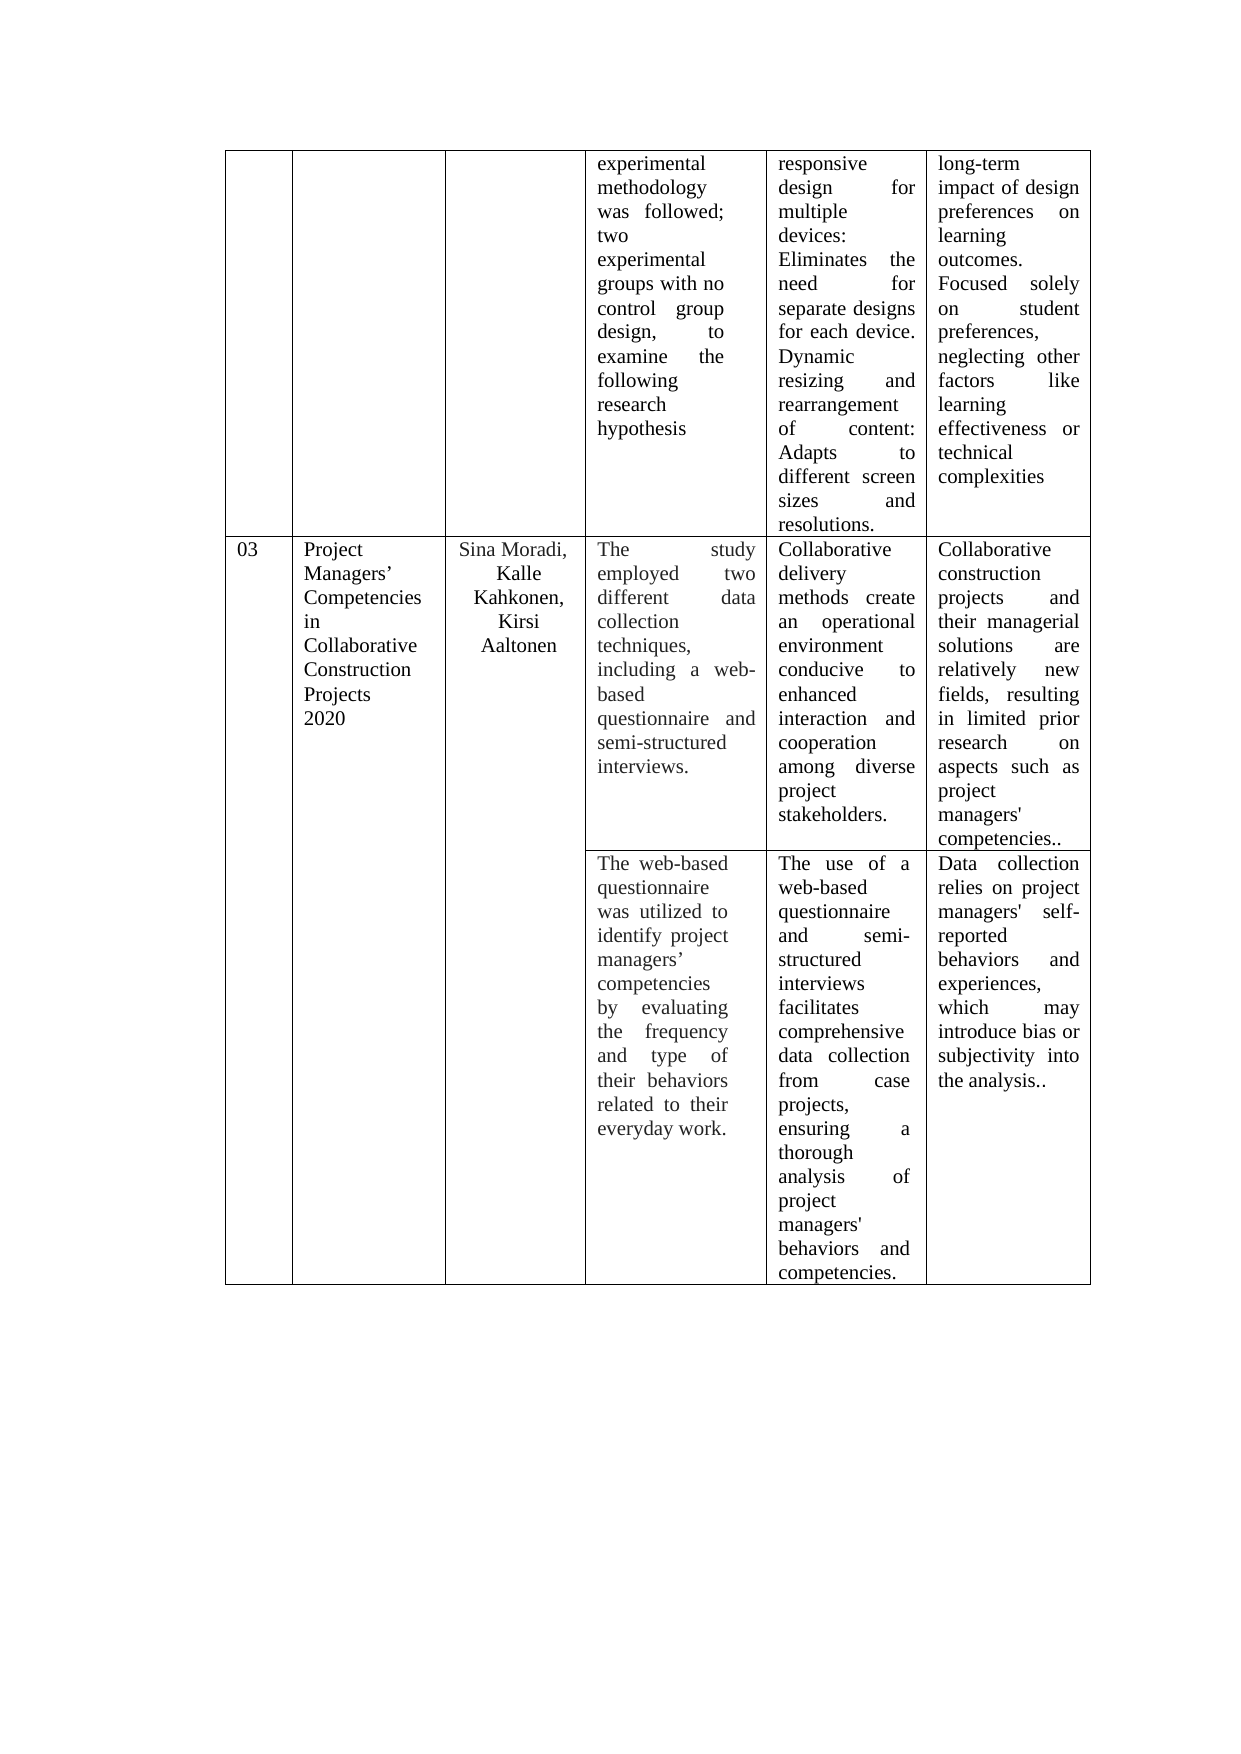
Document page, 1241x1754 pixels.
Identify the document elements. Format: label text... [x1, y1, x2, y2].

table_cell The use of a web-based questionnaire and semi-structured interviews facilitates comprehensive data collection from case projects, ensuring a thorough analysis of project managers' behaviors and competencies. [767, 851, 926, 1284]
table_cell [927, 151, 1090, 536]
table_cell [586, 151, 766, 536]
table_cell The web-based questionnaire was utilized to identify project managers’ competencies by evaluating the frequency and type of their behaviors related to their everyday work. [586, 851, 766, 1284]
table_cell Data collection relies on project managers' self-reported behaviors and experiences, which may introduce bias or subjectivity into the analysis.. [927, 851, 1090, 1284]
table_cell Project Managers’ Competencies in Collaborative Construction Projects 2020 [293, 537, 445, 1284]
table_cell 03 [226, 537, 292, 1284]
table_cell Sina Moradi, Kalle Kahkonen, Kirsi Aaltonen [446, 537, 585, 1284]
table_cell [767, 151, 926, 536]
table_cell Collaborative construction projects and their managerial solutions are relatively new fields, resulting in limited prior research on aspects such as project managers' competencies.. [927, 537, 1090, 850]
table_cell Collaborative delivery methods create an operational environment conducive to enhanced interaction and cooperation among diverse project stakeholders. [767, 537, 926, 850]
table_cell The study employed two different data collection techniques, including a web-based questionnaire and semi-structured interviews. [586, 537, 766, 850]
